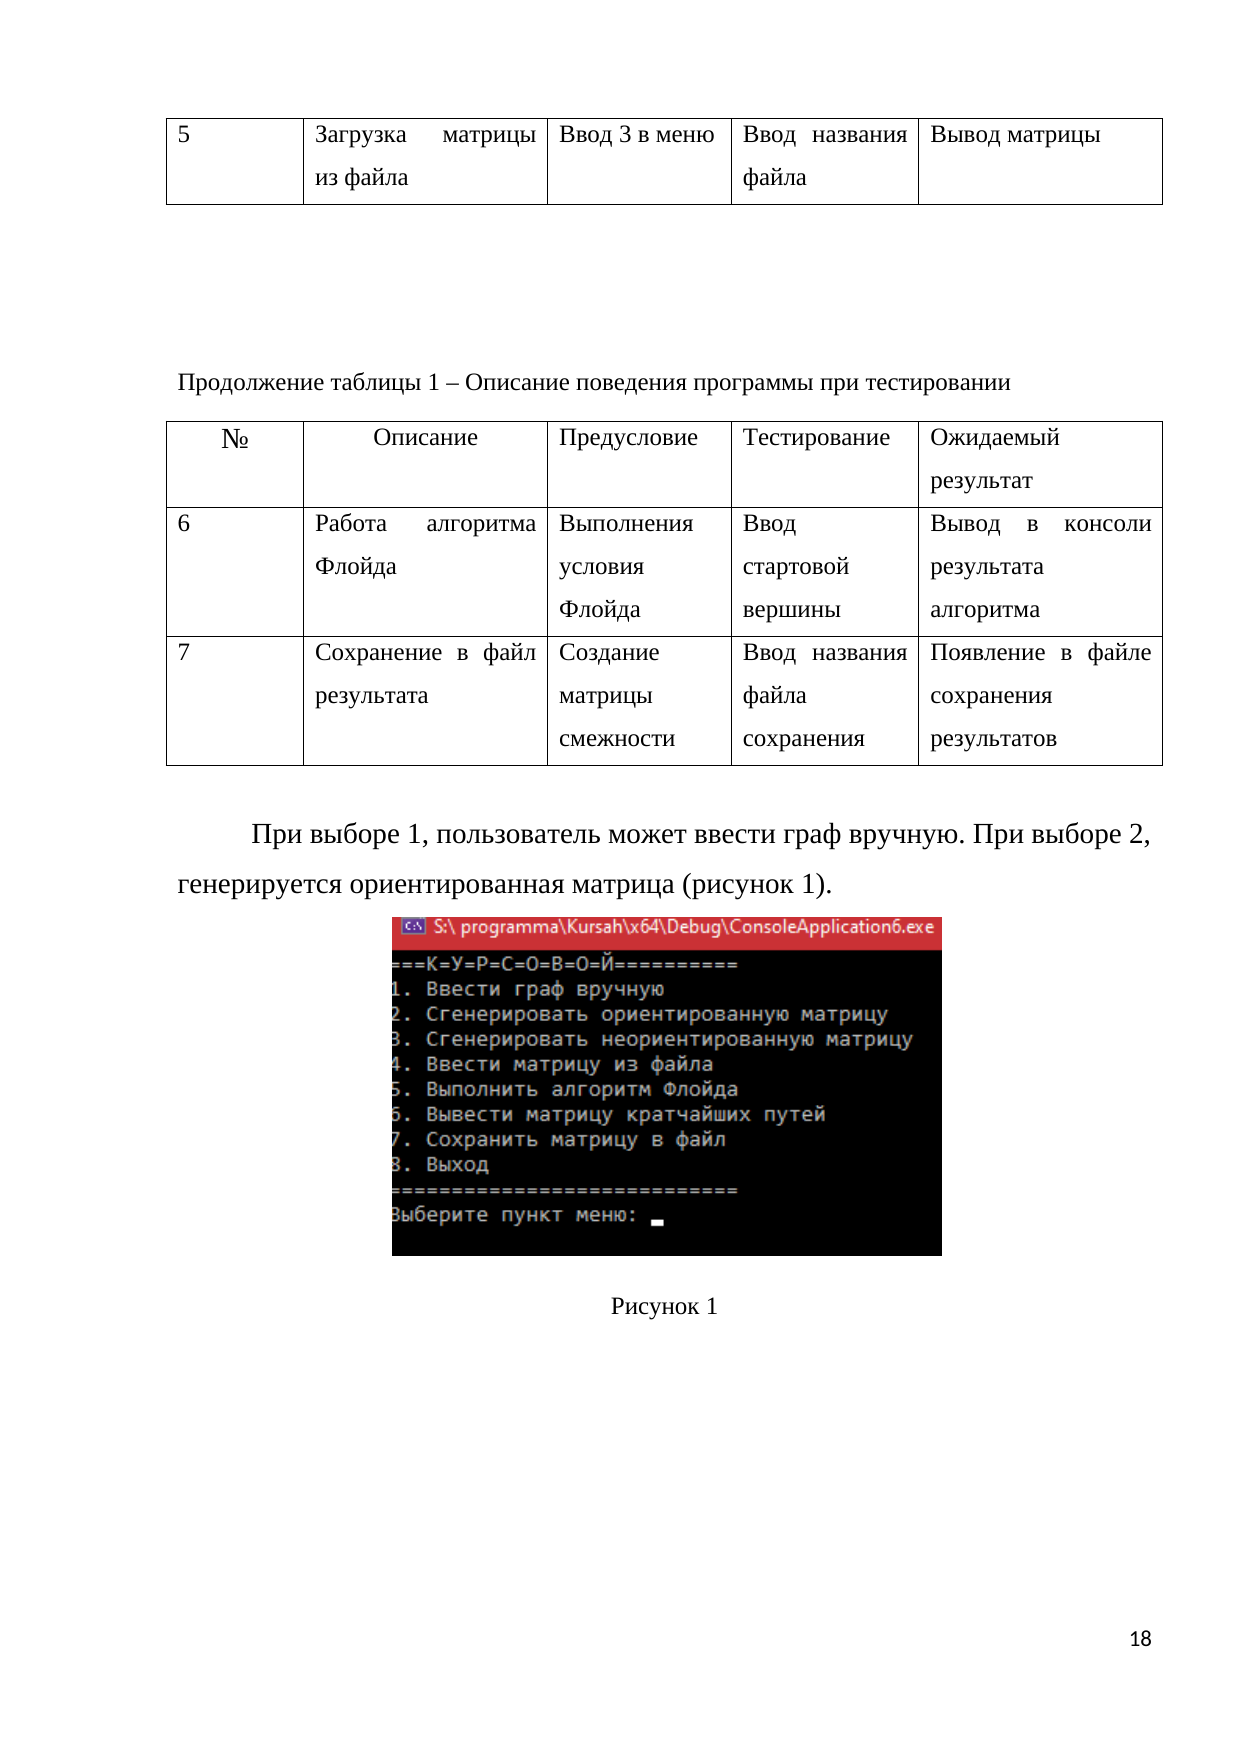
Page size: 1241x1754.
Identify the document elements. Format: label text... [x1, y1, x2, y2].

table_cell 7 [167, 637, 303, 765]
table_header Предусловие [548, 422, 731, 507]
table_header Описание [304, 422, 547, 507]
text Рисунок 1 [177, 1291, 1152, 1319]
table_cell Вывод в консоли результата алгоритма [919, 508, 1162, 636]
table_cell 5 [167, 119, 303, 204]
table_cell Сохранение в файл результата [304, 637, 547, 765]
table_header Ожидаемый результат [919, 422, 1162, 507]
picture [392, 917, 942, 1256]
table_cell Ввод стартовой вершины [732, 508, 918, 636]
table_cell Ввод 3 в меню [548, 119, 731, 204]
table_cell Вывод матрицы [919, 119, 1162, 204]
table_cell Появление в файле сохранения результатов [919, 637, 1162, 765]
table_cell Ввод названия файла [732, 119, 918, 204]
table_cell Ввод названия файла сохранения [732, 637, 918, 765]
table_cell Выполнения условия Флойда [548, 508, 731, 636]
table_header № [167, 422, 303, 507]
table_cell Работа алгоритма Флойда [304, 508, 547, 636]
table_cell Создание матрицы смежности [548, 637, 731, 765]
table_header Тестирование [732, 422, 918, 507]
table_cell Загрузка матрицы из файла [304, 119, 547, 204]
text Продолжение таблицы 1 – Описание поведения программы при тестировании [177, 367, 1152, 396]
table_cell 6 [167, 508, 303, 636]
text При выборе 1, пользователь может ввести граф вручную. При выборе 2, генерируется ориентированная матрица (рисунок 1). [177, 816, 1152, 900]
